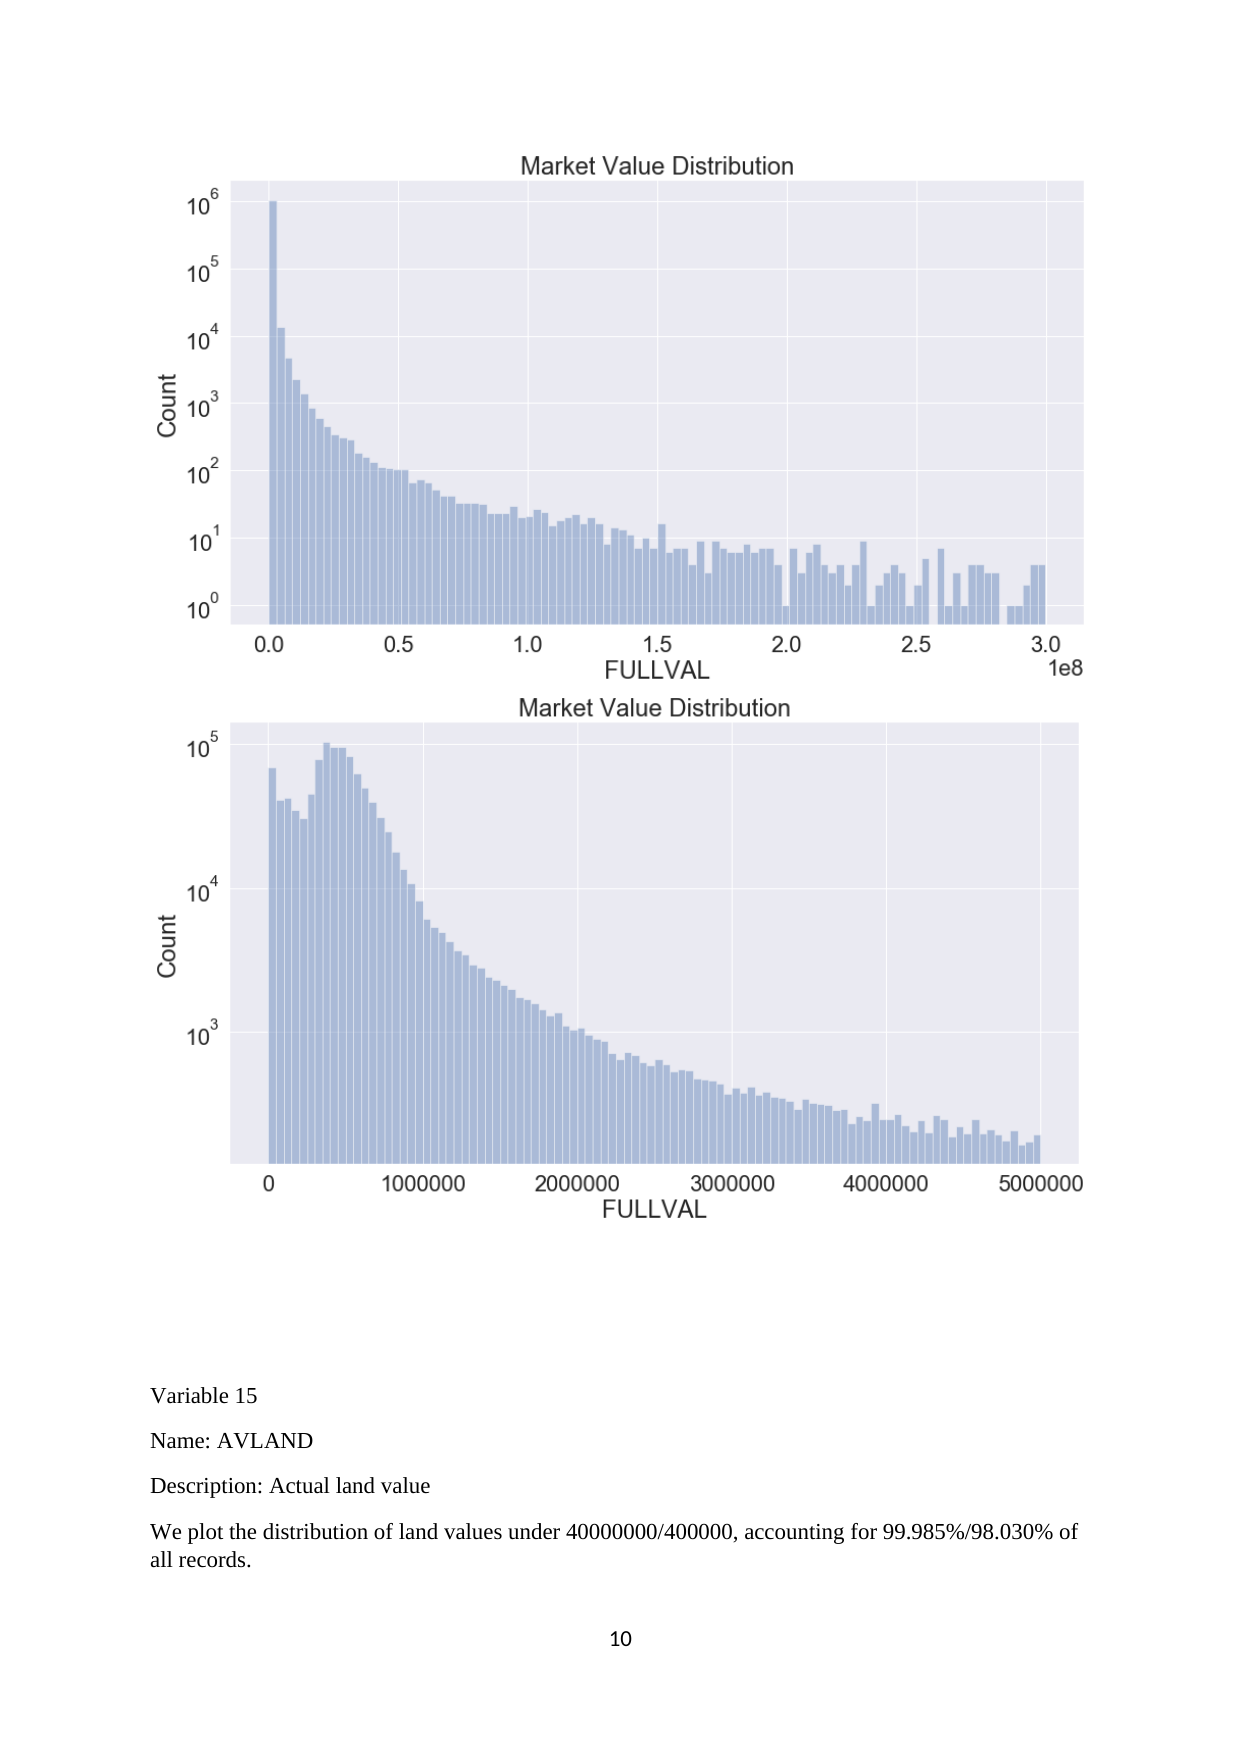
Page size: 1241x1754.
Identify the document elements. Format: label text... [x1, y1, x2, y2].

text We plot the distribution of land values under 40000000/400000, accounting for 99.985%/98.030% of all records. [150, 1518, 1090, 1572]
text Variable 15 [150, 1382, 1090, 1409]
picture [150, 150, 1091, 690]
picture [150, 691, 1091, 1229]
text Description: Actual land value [150, 1473, 1090, 1499]
text Name: AVLAND [150, 1427, 1090, 1454]
